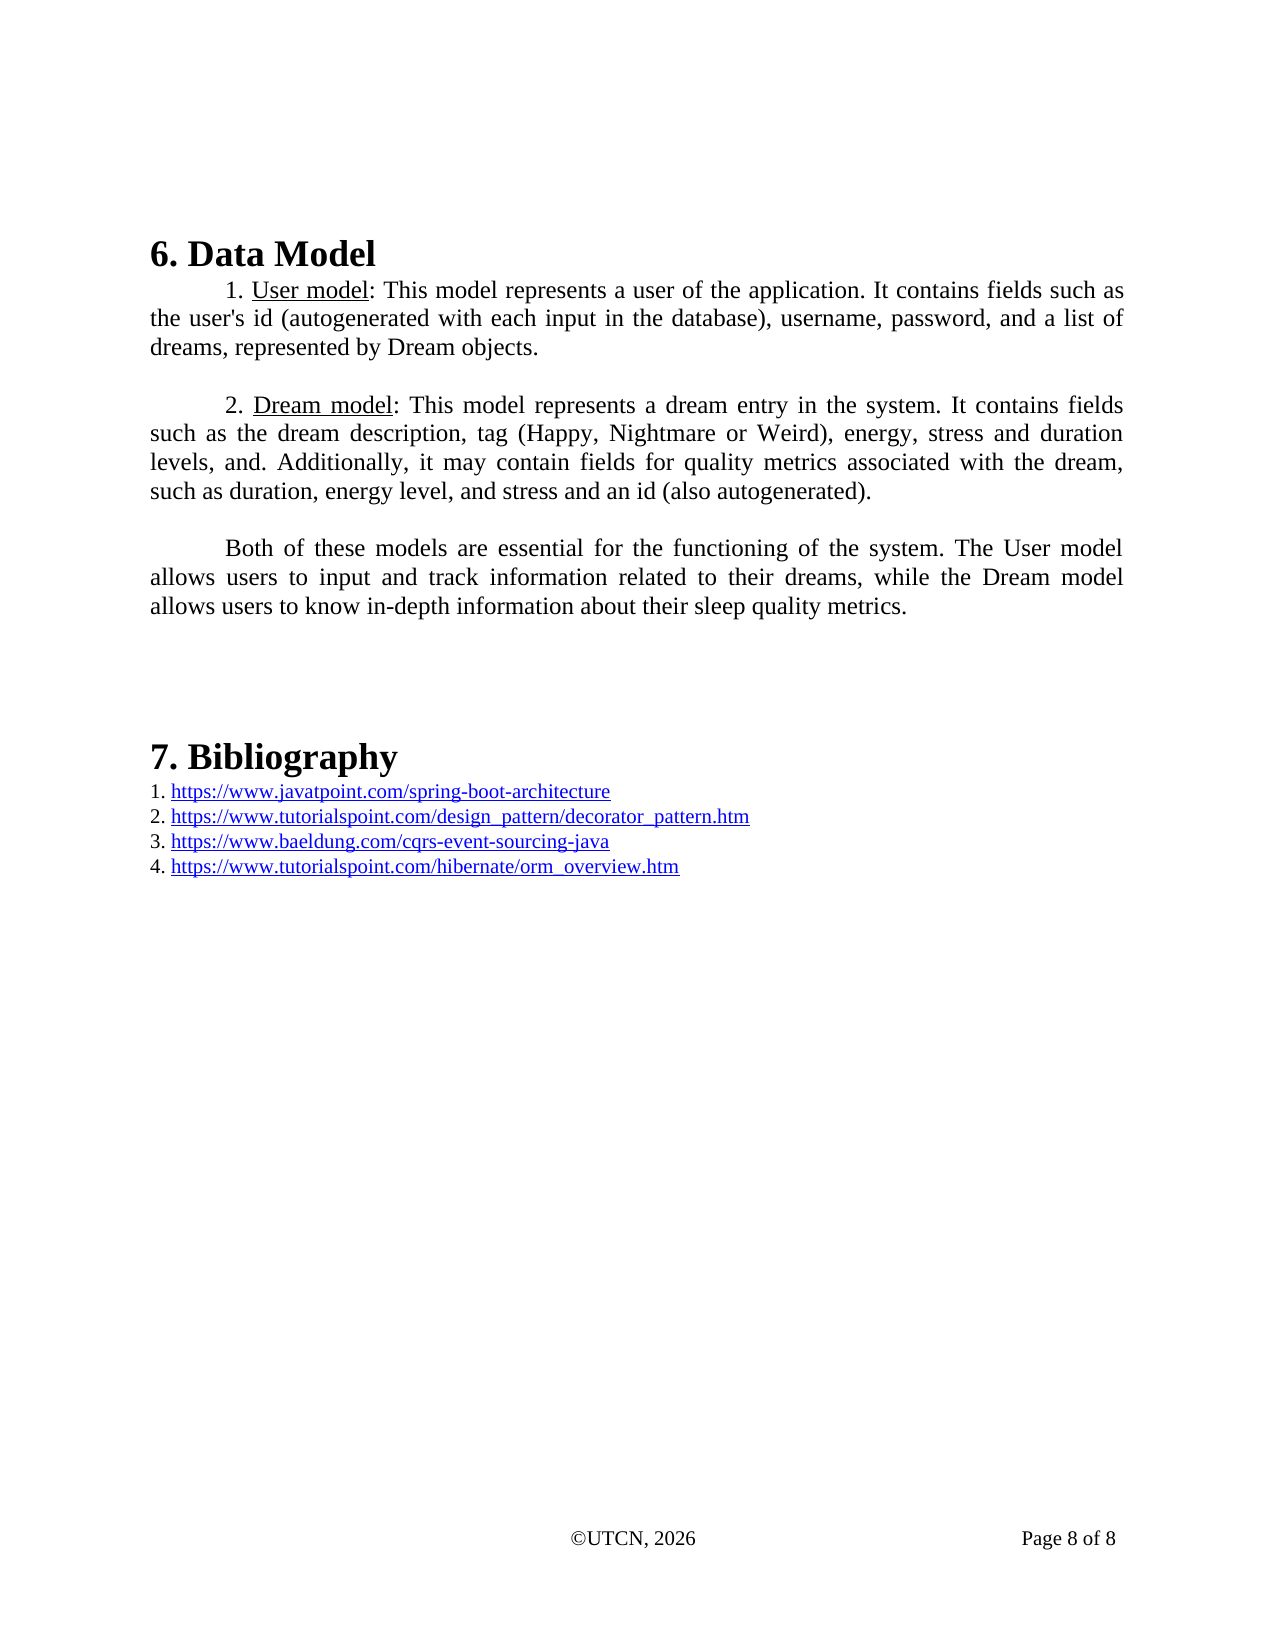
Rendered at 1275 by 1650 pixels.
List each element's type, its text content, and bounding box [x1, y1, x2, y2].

text 1. https://www.javatpoint.com/spring-boot-architecture [150, 778, 1125, 803]
text Both of these models are essential for the functioning of the system. The User model allows users to input and track information related to their dreams, while the Dream model allows users to know in-depth information about their sleep quality metrics. [150, 533, 1125, 620]
title 6. Data Model [150, 232, 1125, 275]
text 4. https://www.tutorialspoint.com/hibernate/orm_overview.htm [150, 853, 1125, 878]
text 3. https://www.baeldung.com/cqrs-event-sourcing-java [150, 828, 1125, 853]
text 2. Dream model: This model represents a dream entry in the system. It contains fields such as the dream description, tag (Happy, Nightmare or Weird), energy, stress and duration levels, and. Additionally, it may contain fields for quality metrics associated with the dream, such as duration, energy level, and stress and an id (also autogenerated). [150, 390, 1125, 505]
text 1. User model: This model represents a user of the application. It contains fields such as the user's id (autogenerated with each input in the database), username, password, and a list of dreams, represented by Dream objects. [150, 275, 1125, 361]
text 2. https://www.tutorialspoint.com/design_pattern/decorator_pattern.htm [150, 803, 1125, 828]
title 7. Bibliography [150, 735, 1125, 778]
